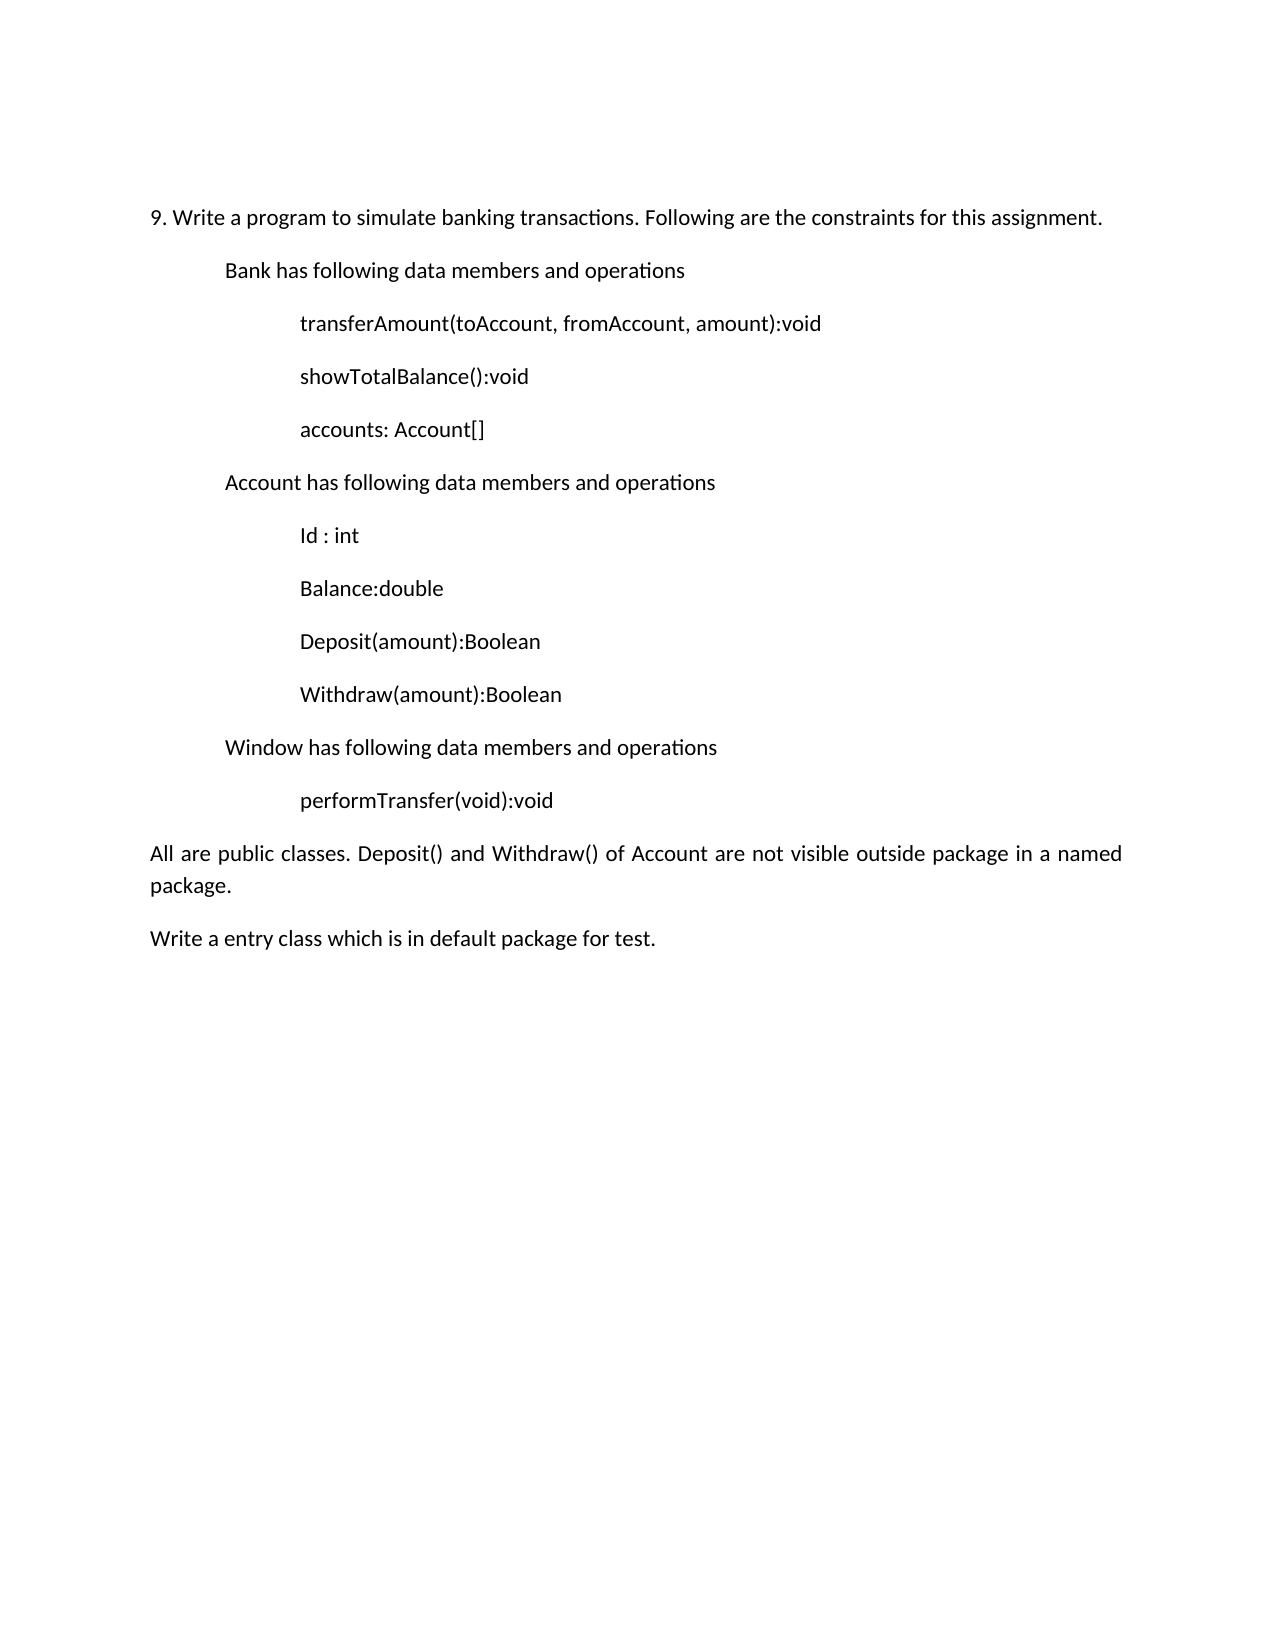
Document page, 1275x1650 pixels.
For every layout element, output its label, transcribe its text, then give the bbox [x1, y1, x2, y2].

text Window has following data members and operations [150, 733, 1125, 761]
text Balance:double [150, 574, 1125, 602]
text Write a entry class which is in default package for test. [150, 924, 1125, 952]
text Deposit(amount):Boolean [150, 627, 1125, 655]
text 9. Write a program to simulate banking transactions. Following are the constraints for this assignment. [150, 203, 1125, 231]
text All are public classes. Deposit() and Withdraw() of Account are not visible outside package in a named package. [150, 839, 1125, 899]
text accounts: Account[] [150, 415, 1125, 443]
text performTransfer(void):void [150, 786, 1125, 814]
text Withdraw(amount):Boolean [150, 680, 1125, 708]
text Account has following data members and operations [150, 468, 1125, 496]
text Bank has following data members and operations [150, 256, 1125, 284]
text transferAmount(toAccount, fromAccount, amount):void [150, 309, 1125, 337]
text Id : int [150, 521, 1125, 549]
text showTotalBalance():void [150, 362, 1125, 390]
